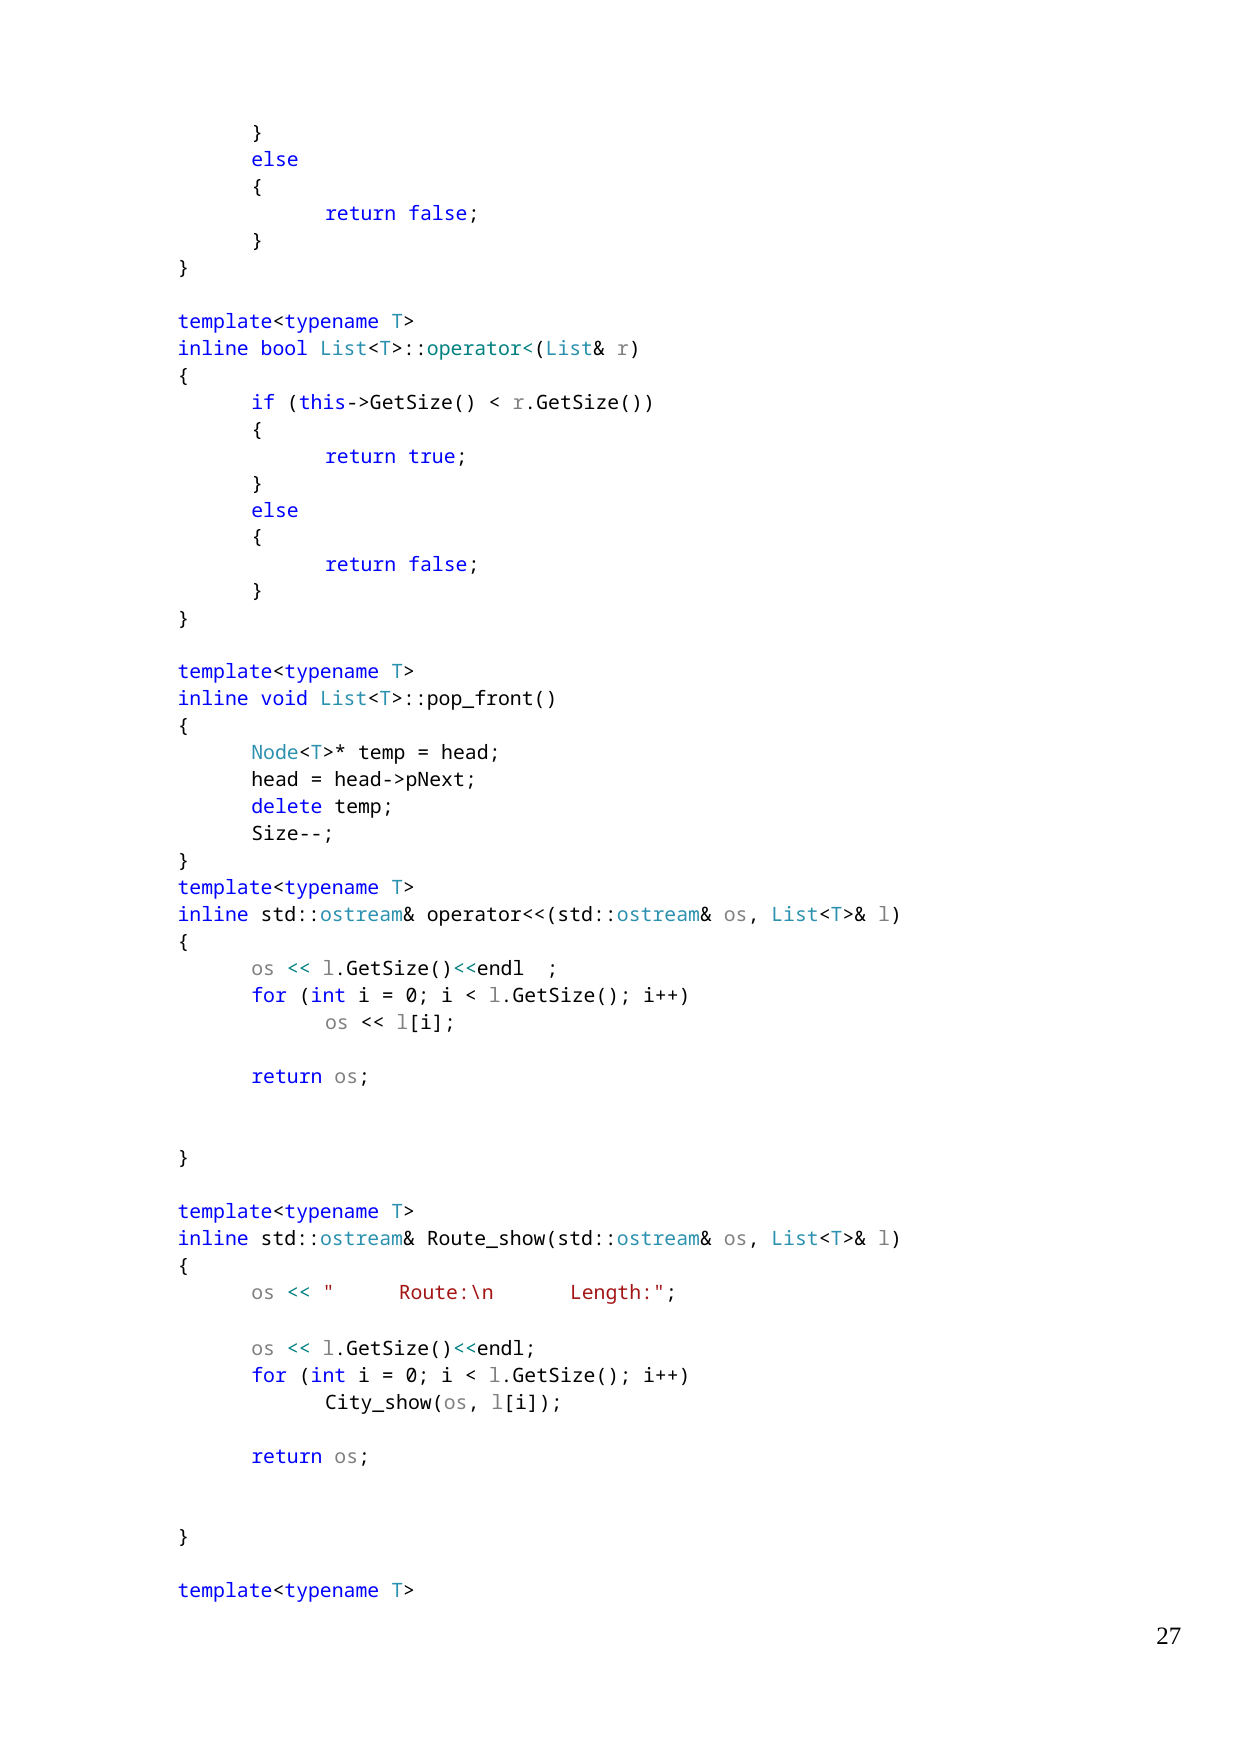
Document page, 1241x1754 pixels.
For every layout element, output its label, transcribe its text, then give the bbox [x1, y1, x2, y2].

text os << l.GetSize()<<endl; [177, 1334, 1181, 1361]
text { [177, 361, 1181, 388]
text head = head->pNext; [177, 766, 1181, 793]
text template<typename T> [177, 1197, 1181, 1224]
text { [177, 927, 1181, 954]
text } [177, 577, 1181, 604]
text template<typename T> [177, 873, 1181, 901]
text } [177, 226, 1181, 253]
text inline std::ostream& operator<<(std::ostream& os, List<T>& l) [177, 901, 1181, 927]
text { [177, 523, 1181, 550]
text delete temp; [177, 793, 1181, 819]
text if (this->GetSize() < r.GetSize()) [177, 388, 1181, 415]
text else [177, 145, 1181, 172]
text return false; [177, 550, 1181, 577]
text } [177, 1143, 1181, 1170]
text template<typename T> [177, 307, 1181, 334]
text City_show(os, l[i]); [177, 1388, 1181, 1415]
text template<typename T> [177, 1577, 1181, 1604]
text return false; [177, 199, 1181, 226]
text { [177, 712, 1181, 739]
text return true; [177, 442, 1181, 469]
text Node<T>* temp = head; [177, 739, 1181, 766]
text template<typename T> [177, 658, 1181, 685]
text } [177, 847, 1181, 873]
text } [177, 604, 1181, 631]
text inline bool List<T>::operator<(List& r) [177, 334, 1181, 361]
text os << l.GetSize()<<endl ; [177, 954, 1181, 981]
text inline void List<T>::pop_front() [177, 685, 1181, 712]
text os << " Route:\n Length:"; [177, 1278, 1181, 1305]
text return os; [177, 1442, 1181, 1469]
text for (int i = 0; i < l.GetSize(); i++) [177, 1361, 1181, 1388]
text else [177, 496, 1181, 523]
text { [177, 1251, 1181, 1278]
text } [177, 1523, 1181, 1550]
text for (int i = 0; i < l.GetSize(); i++) [177, 981, 1181, 1008]
text os << l[i]; [177, 1008, 1181, 1035]
text inline std::ostream& Route_show(std::ostream& os, List<T>& l) [177, 1224, 1181, 1251]
text } [177, 253, 1181, 280]
text return os; [177, 1062, 1181, 1089]
text } [177, 469, 1181, 496]
text { [177, 415, 1181, 442]
text } [177, 118, 1181, 145]
text Size--; [177, 819, 1181, 847]
text { [177, 172, 1181, 199]
